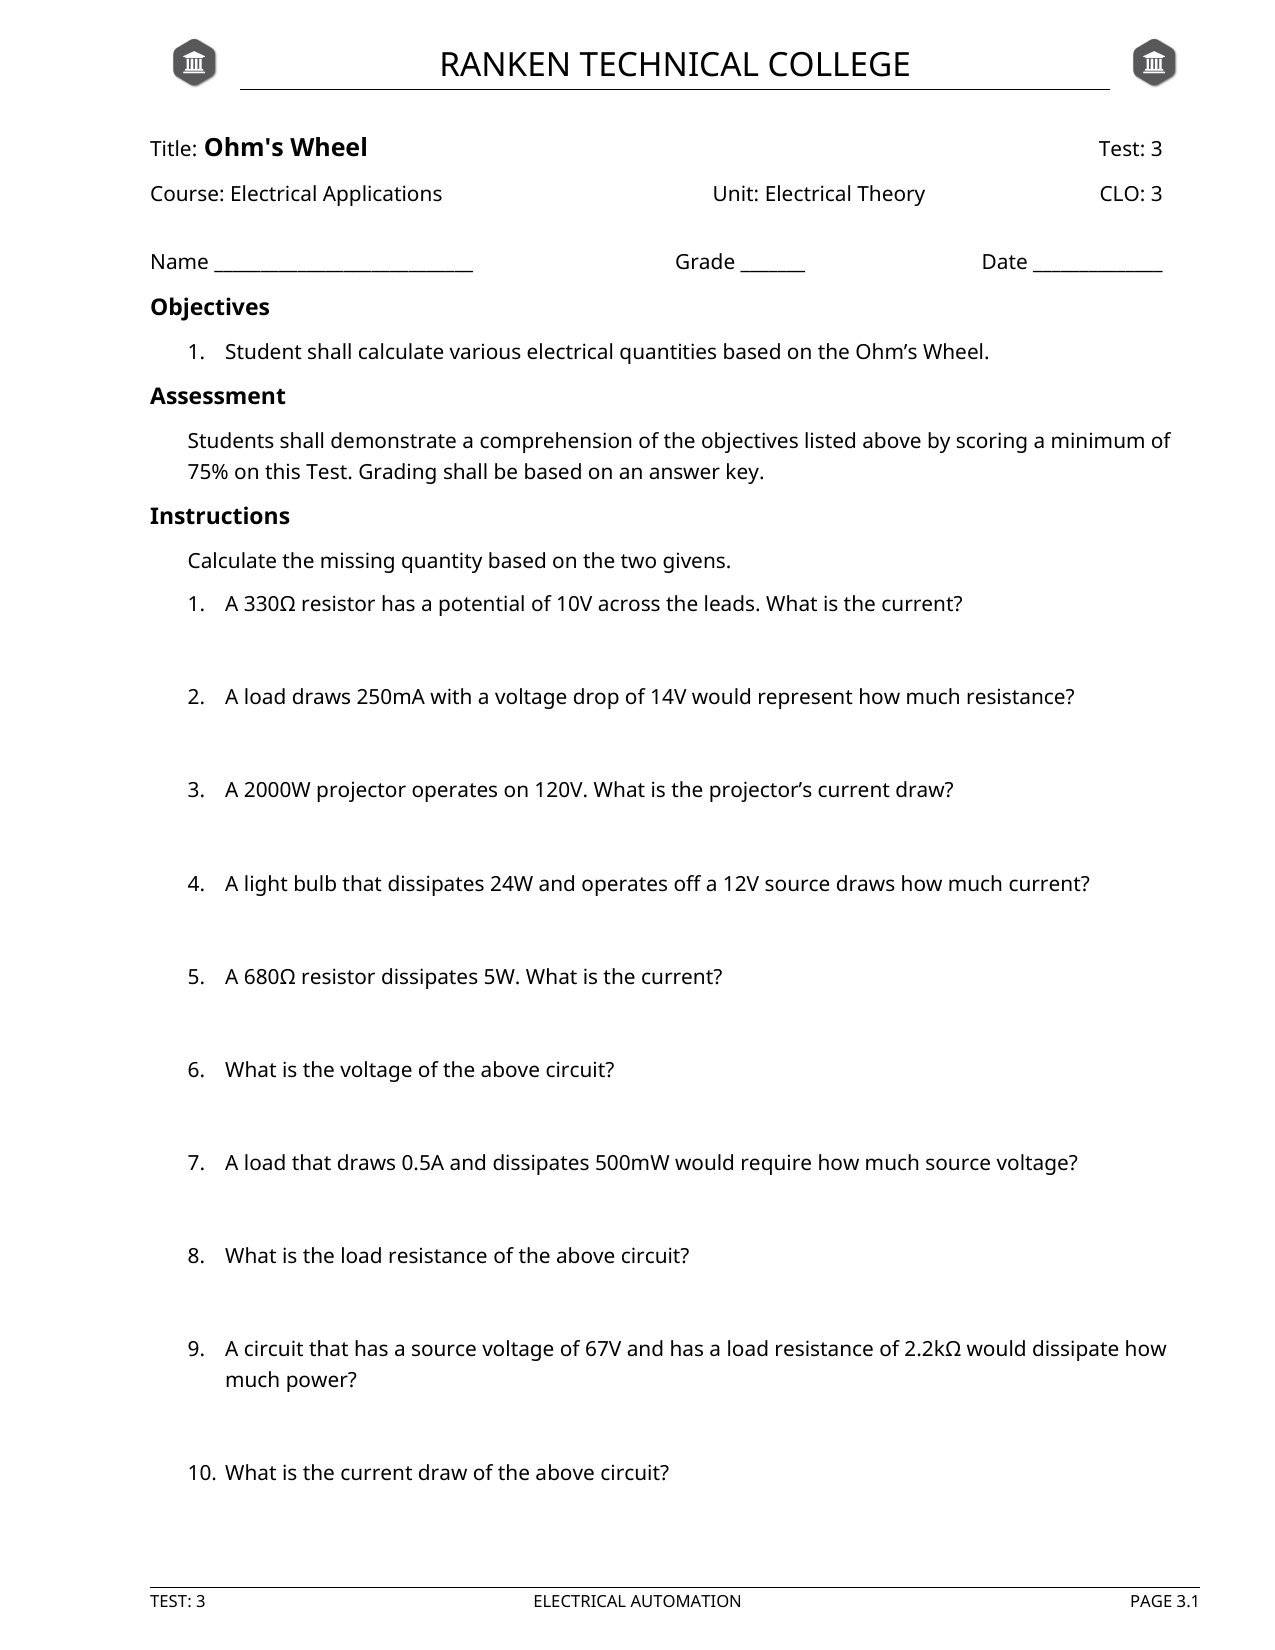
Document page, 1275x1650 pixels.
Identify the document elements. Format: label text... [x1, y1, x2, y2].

text Objectives [150, 291, 1200, 322]
list A 2000W projector operates on 120V. What is the projector’s current draw? [187, 776, 1200, 804]
list A 680Ω resistor dissipates 5W. What is the current? [187, 962, 1200, 990]
picture [161, 37, 229, 89]
text Title: Ohm's Wheel Test: 3 [150, 130, 1200, 164]
list What is the current draw of the above circuit? [187, 1458, 1200, 1487]
text Name ____________________________ Grade _______ Date ______________ [150, 247, 1200, 276]
text Students shall demonstrate a comprehension of the objectives listed above by scoring a minimum of 75% on this Test. Grading shall be based on an answer key. [187, 426, 1200, 485]
list A circuit that has a source voltage of 67V and has a load resistance of 2.2kΩ would dissipate how much power? [187, 1334, 1200, 1393]
text Assessment [150, 380, 1200, 411]
picture [1121, 37, 1189, 89]
list Student shall calculate various electrical quantities based on the Ohm’s Wheel. [187, 337, 1200, 365]
list What is the load resistance of the above circuit? [187, 1241, 1200, 1270]
list A load that draws 0.5A and dissipates 500mW would require how much source voltage? [187, 1148, 1200, 1177]
list What is the voltage of the above circuit? [187, 1055, 1200, 1083]
text Calculate the missing quantity based on the two givens. [187, 546, 1200, 575]
text Instructions [150, 500, 1200, 531]
text Course: Electrical Applications Unit: Electrical Theory CLO: 3 [150, 179, 1200, 208]
list A light bulb that dissipates 24W and operates off a 12V source draws how much current? [187, 869, 1200, 897]
list A 330Ω resistor has a potential of 10V across the leads. What is the current? [187, 589, 1200, 618]
list A load draws 250mA with a voltage drop of 14V would represent how much resistance? [187, 682, 1200, 711]
